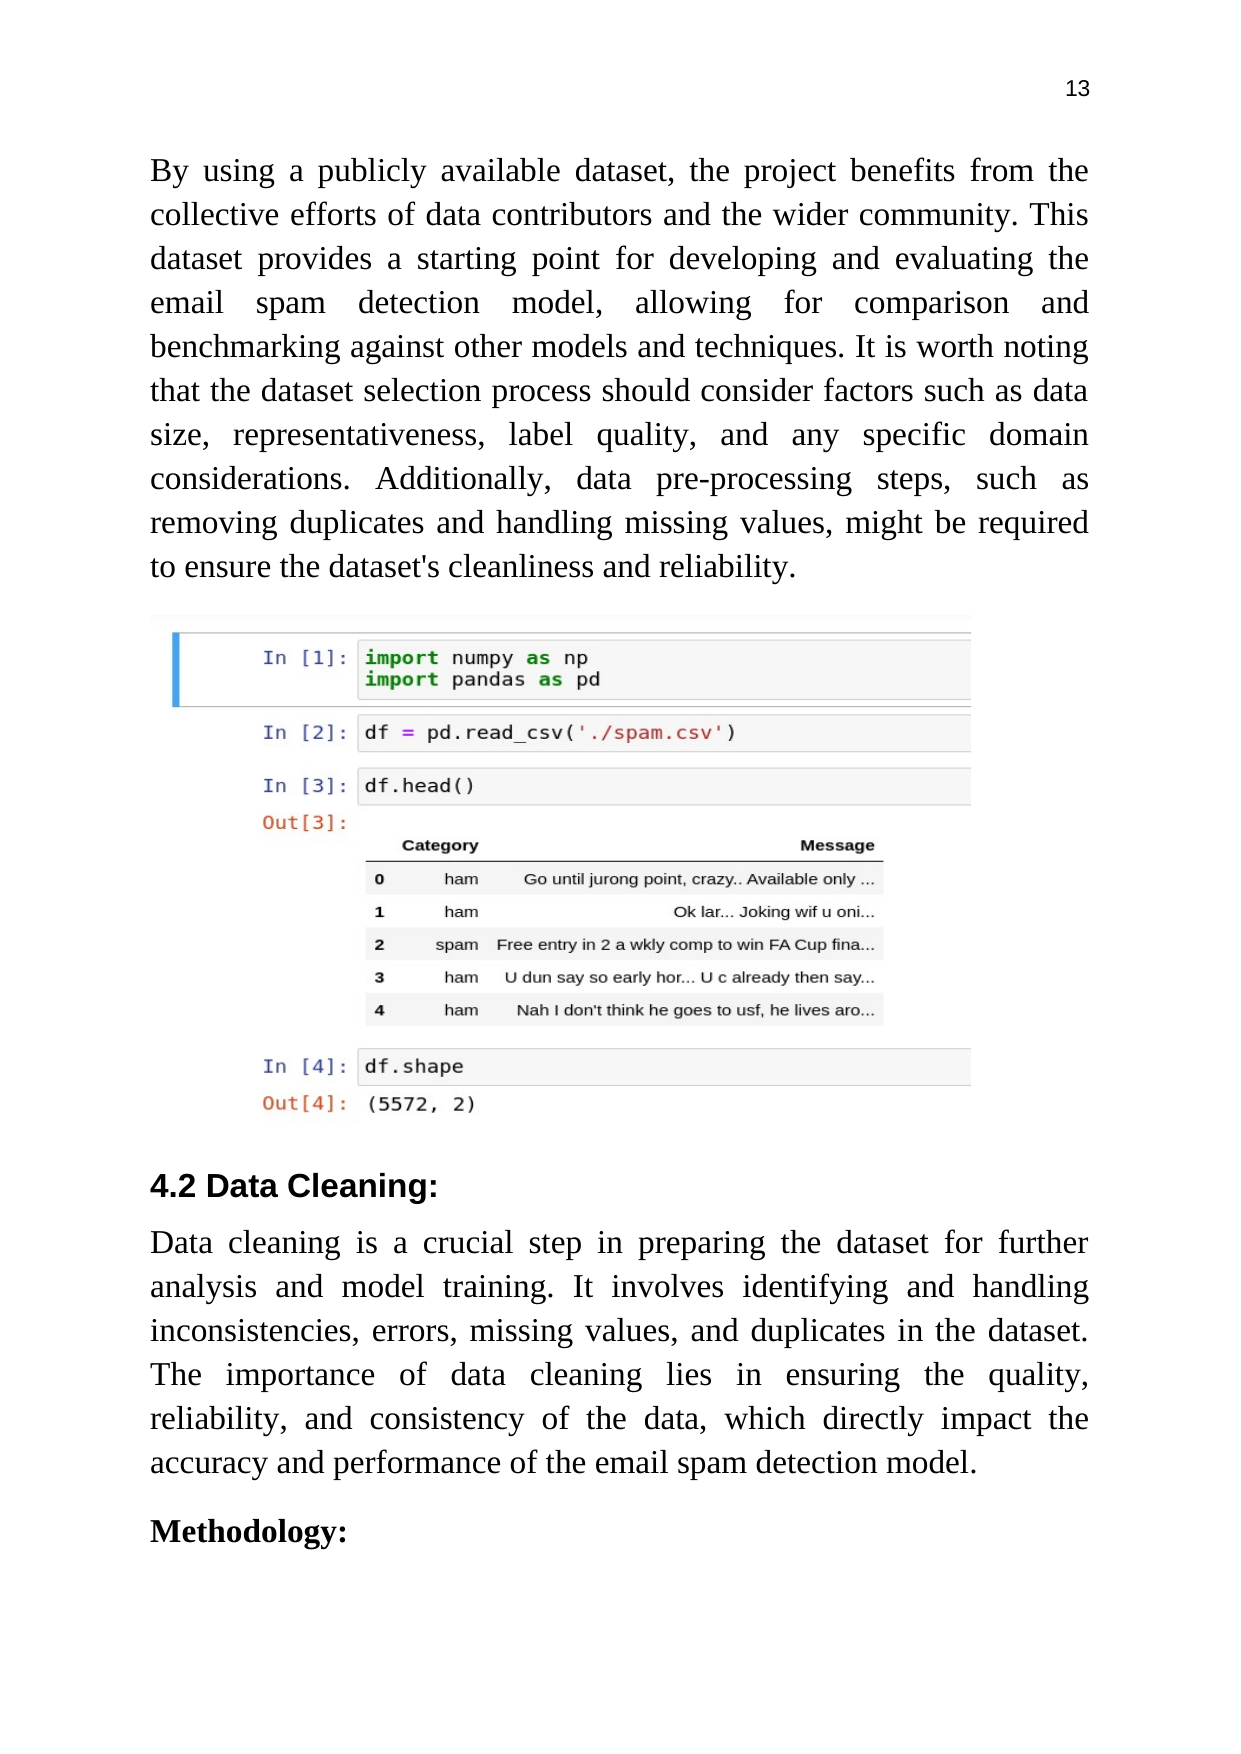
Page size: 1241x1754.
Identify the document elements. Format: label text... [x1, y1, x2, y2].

text Methodology: [150, 1512, 1090, 1550]
subtitle 4.2 Data Cleaning: [150, 1166, 1090, 1204]
picture [150, 615, 972, 1125]
text By using a publicly available dataset, the project benefits from the collective efforts of data contributors and the wider community. This dataset provides a starting point for developing and evaluating the email spam detection model, allowing for comparison and benchmarking against other models and techniques. It is worth noting that the dataset selection process should consider factors such as data size, representativeness, label quality, and any specific domain considerations. Additionally, data pre-processing steps, such as removing duplicates and handling missing values, might be required to ensure the dataset's cleanliness and reliability. [150, 150, 1090, 585]
text Data cleaning is a crucial step in preparing the dataset for further analysis and model training. It involves identifying and handling inconsistencies, errors, missing values, and duplicates in the dataset. The importance of data cleaning lies in ensuring the quality, reliability, and consistency of the data, which directly impact the accuracy and performance of the email spam detection model. [150, 1222, 1090, 1481]
